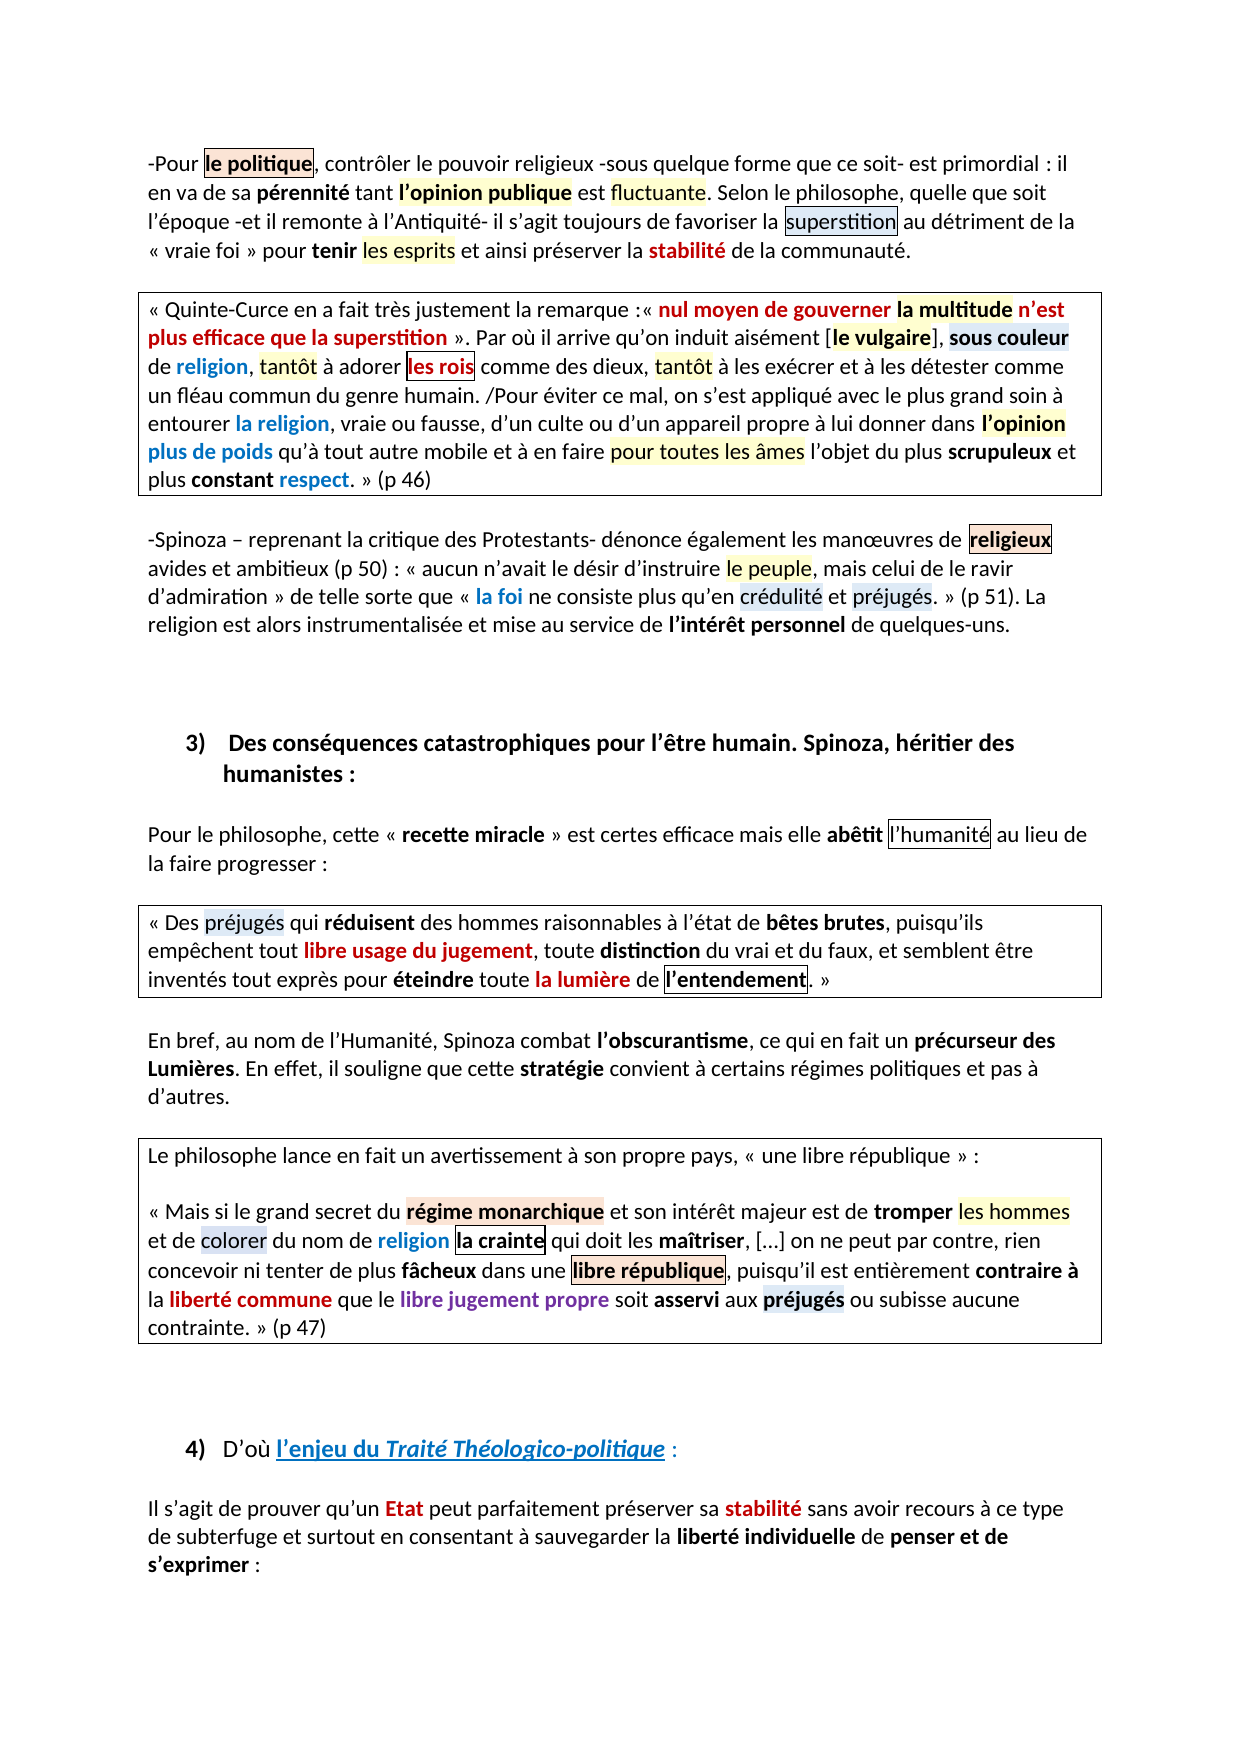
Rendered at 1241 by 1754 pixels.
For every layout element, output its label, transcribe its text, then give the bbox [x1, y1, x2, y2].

text « Des préjugés qui réduisent des hommes raisonnables à l’état de bêtes brutes, puisqu’ils empêchent tout libre usage du jugement, toute distinction du vrai et du faux, et semblent être inventés tout exprès pour éteindre toute la lumière de l’entendement. » [139, 906, 1101, 997]
list D’où l’enjeu du Traité Théologico-politique : [185, 1433, 1093, 1464]
text En bref, au nom de l’Humanité, Spinoza combat l’obscurantisme, ce qui en fait un précurseur des Lumières. En effet, il souligne que cette stratégie convient à certains régimes politiques et pas à d’autres. [148, 1026, 1093, 1110]
text « Mais si le grand secret du régime monarchique et son intérêt majeur est de tromper les hommes et de colorer du nom de religion la crainte qui doit les maîtriser, […] on ne peut par contre, rien concevoir ni tenter de plus fâcheux dans une libre république, puisqu’il est entièrement contraire à la liberté commune que le libre jugement propre soit asservi aux préjugés ou subisse aucune contrainte. » (p 47) [139, 1194, 1101, 1343]
text -Pour le politique, contrôler le pouvoir religieux -sous quelque forme que ce soit- est primordial : il en va de sa pérennité tant l’opinion publique est fluctuante. Selon le philosophe, quelle que soit l’époque -et il remonte à l’Antiquité- il s’agit toujours de favoriser la superstition au détriment de la « vraie foi » pour tenir les esprits et ainsi préserver la stabilité de la communauté. [148, 148, 1093, 264]
text -Spinoza – reprenant la critique des Protestants- dénonce également les manœuvres de religieux avides et ambitieux (p 50) : « aucun n’avait le désir d’instruire le peuple, mais celui de le ravir d’admiration » de telle sorte que « la foi ne consiste plus qu’en crédulité et préjugés. » (p 51). La religion est alors instrumentalisée et mise au service de l’intérêt personnel de quelques-uns. [148, 524, 1093, 638]
text « Quinte-Curce en a fait très justement la remarque :« nul moyen de gouverner la multitude n’est plus efficace que la superstition ». Par où il arrive qu’on induit aisément [le vulgaire], sous couleur de religion, tantôt à adorer les rois comme des dieux, tantôt à les exécrer et à les détester comme un fléau commun du genre humain. /Pour éviter ce mal, on s’est appliqué avec le plus grand soin à entourer la religion, vraie ou fausse, d’un culte ou d’un appareil propre à lui donner dans l’opinion plus de poids qu’à tout autre mobile et à en faire pour toutes les âmes l’objet du plus scrupuleux et plus constant respect. » (p 46) [139, 293, 1101, 495]
text Le philosophe lance en fait un avertissement à son propre pays, « une libre république » : [139, 1139, 1101, 1169]
text Pour le philosophe, cette « recette miracle » est certes efficace mais elle abêtit l’humanité au lieu de la faire progresser : [148, 819, 1093, 877]
list Des conséquences catastrophiques pour l’être humain. Spinoza, héritier des humanistes : [185, 728, 1093, 789]
text Il s’agit de prouver qu’un Etat peut parfaitement préserver sa stabilité sans avoir recours à ce type de subterfuge et surtout en consentant à sauvegarder la liberté individuelle de penser et de s’exprimer : [148, 1494, 1093, 1578]
